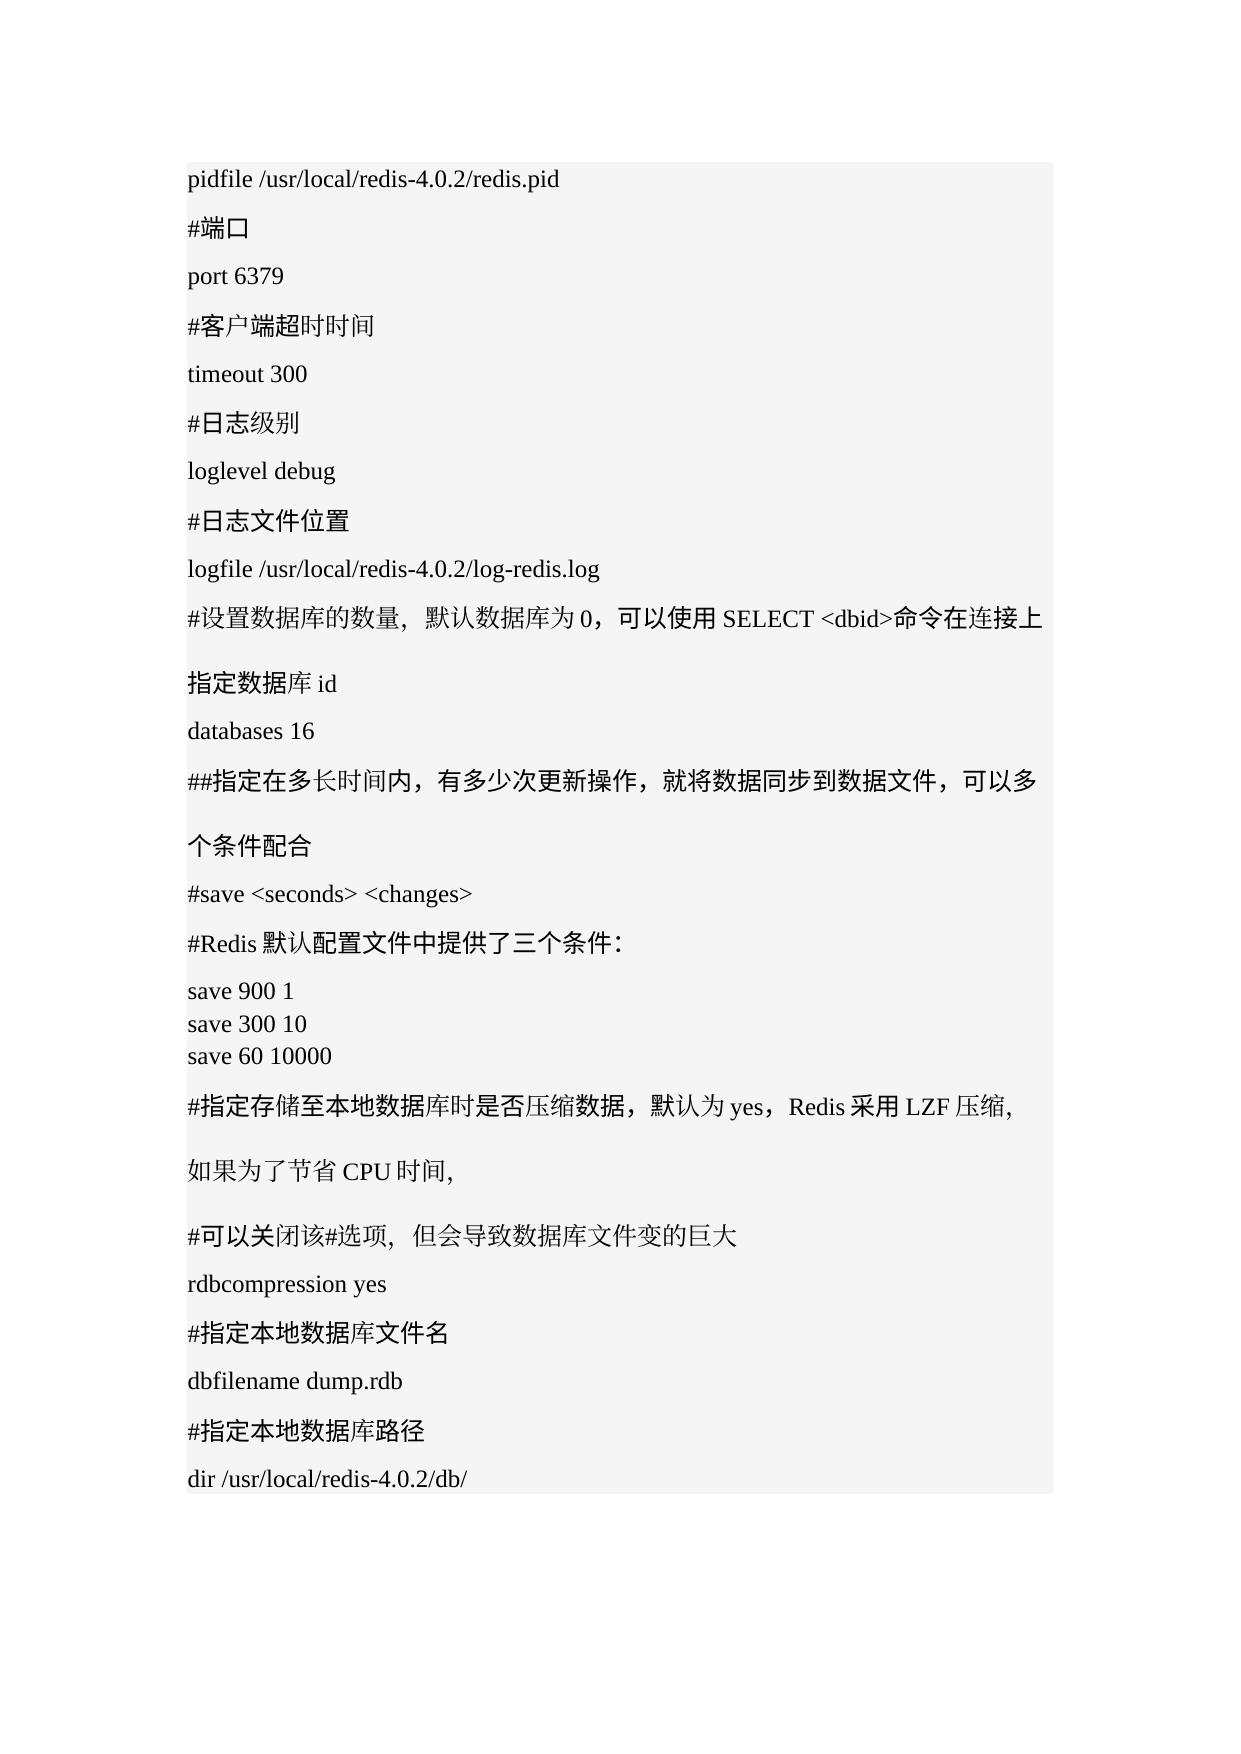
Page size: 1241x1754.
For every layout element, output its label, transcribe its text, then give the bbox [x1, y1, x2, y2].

text save 60 10000 [187, 1039, 1053, 1072]
text #Redis默认配置文件中提供了三个条件： [187, 909, 1053, 974]
text ##指定在多长时间内，有多少次更新操作，就将数据同步到数据文件，可以多个条件配合 [187, 747, 1053, 877]
text #客户端超时时间 [187, 292, 1053, 357]
text #可以关闭该#选项，但会导致数据库文件变的巨大 [187, 1202, 1053, 1267]
text save 300 10 [187, 1007, 1053, 1039]
text #日志级别 [187, 389, 1053, 454]
text dir /usr/local/redis-4.0.2/db/ [187, 1462, 1053, 1494]
text #指定存储至本地数据库时是否压缩数据，默认为yes，Redis采用LZF压缩，如果为了节省CPU时间， [187, 1072, 1053, 1202]
text save 900 1 [187, 974, 1053, 1007]
text timeout 300 [187, 357, 1053, 389]
text logfile /usr/local/redis-4.0.2/log-redis.log [187, 552, 1053, 584]
text rdbcompression yes [187, 1267, 1053, 1299]
text #save <seconds> <changes> [187, 877, 1053, 909]
text dbfilename dump.rdb [187, 1364, 1053, 1397]
text #日志文件位置 [187, 487, 1053, 552]
text #指定本地数据库文件名 [187, 1299, 1053, 1364]
text #指定本地数据库路径 [187, 1397, 1053, 1462]
text pidfile /usr/local/redis-4.0.2/redis.pid [187, 162, 1053, 194]
text port 6379 [187, 259, 1053, 292]
text #设置数据库的数量，默认数据库为0，可以使用SELECT <dbid>命令在连接上指定数据库id [187, 584, 1053, 714]
text databases 16 [187, 714, 1053, 747]
text #端口 [187, 194, 1053, 259]
text loglevel debug [187, 454, 1053, 487]
